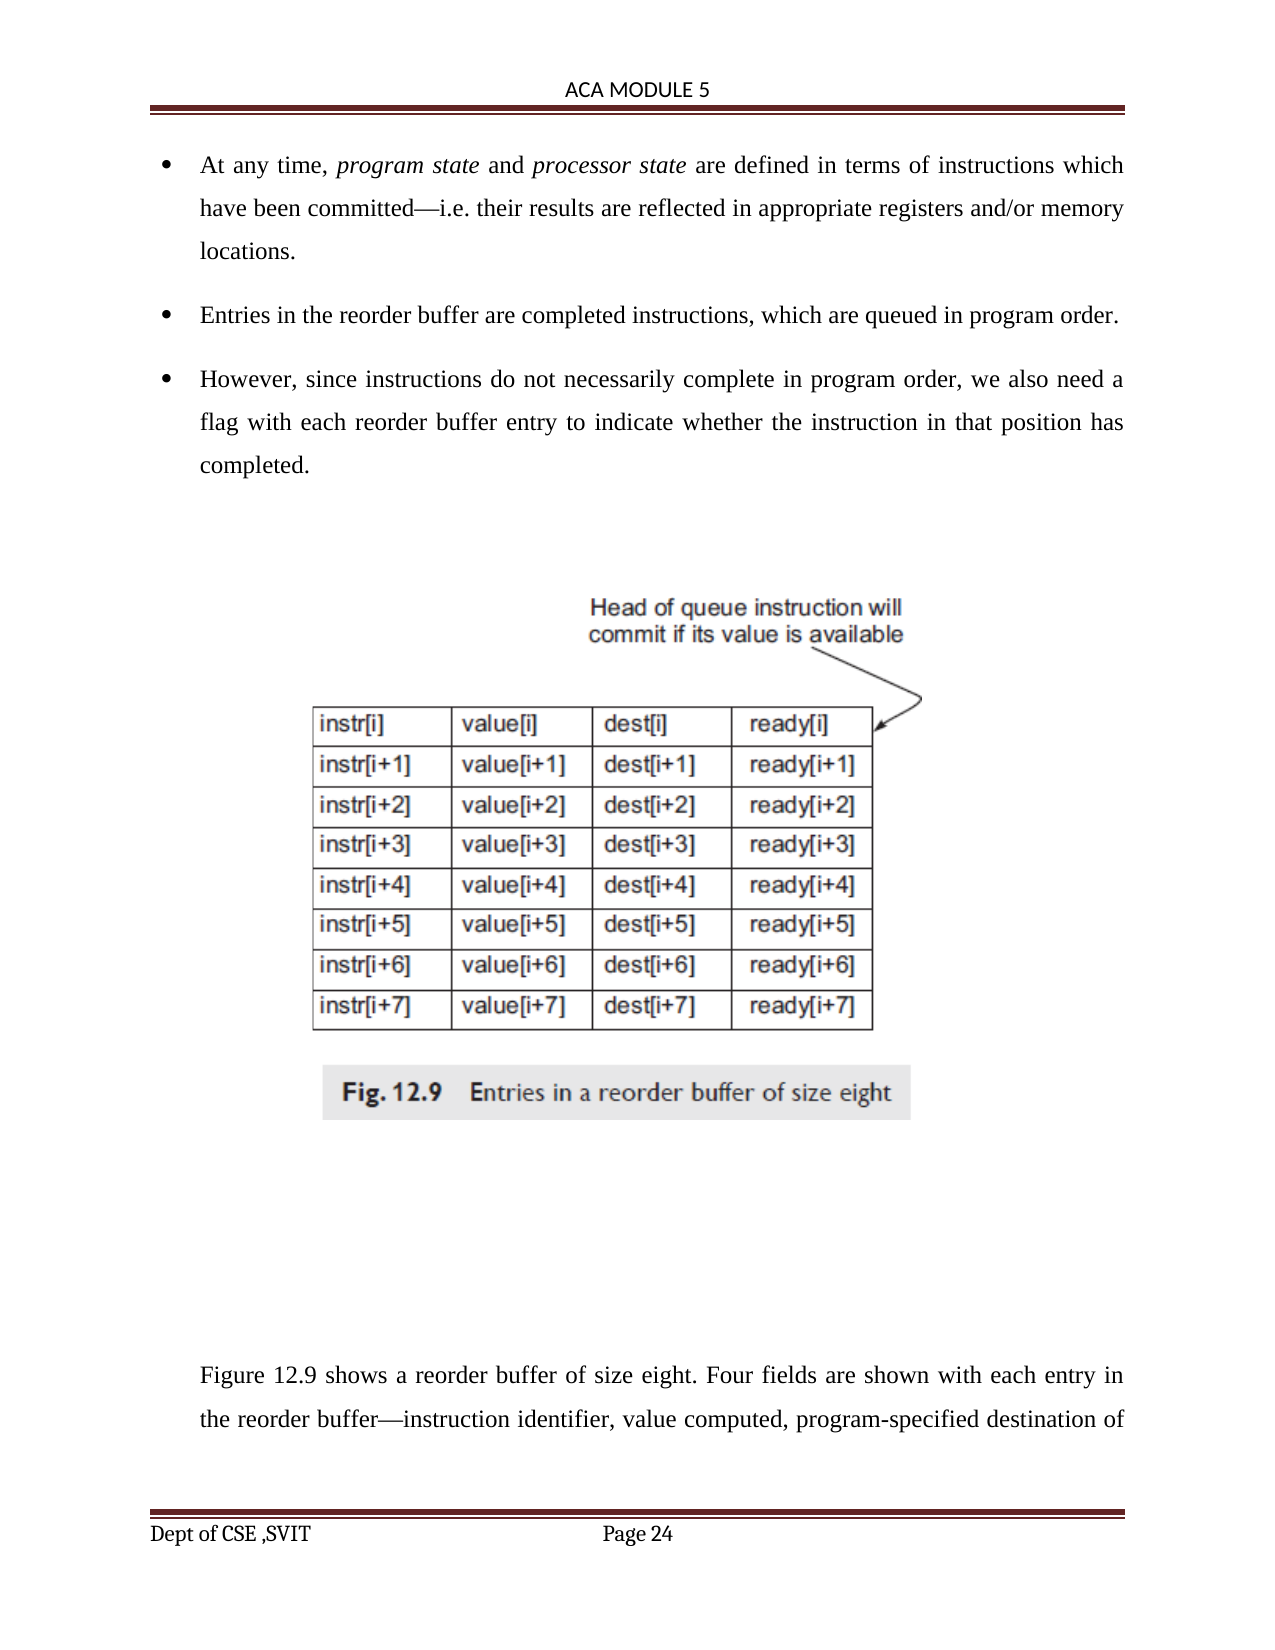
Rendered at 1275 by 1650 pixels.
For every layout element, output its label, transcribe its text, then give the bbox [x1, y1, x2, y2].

list At any time, program state and processor state are defined in terms of instructions which have been committed—i.e. their results are reflected in appropriate registers and/or memory locations. [162, 150, 1125, 265]
list However, since instructions do not necessarily complete in program order, we also need a flag with each reorder buffer entry to indicate whether the instruction in that position has completed. [162, 364, 1125, 479]
picture [312, 597, 922, 1120]
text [199, 1361, 1125, 1432]
list Entries in the reorder buffer are completed instructions, which are queued in program order. [162, 300, 1125, 329]
